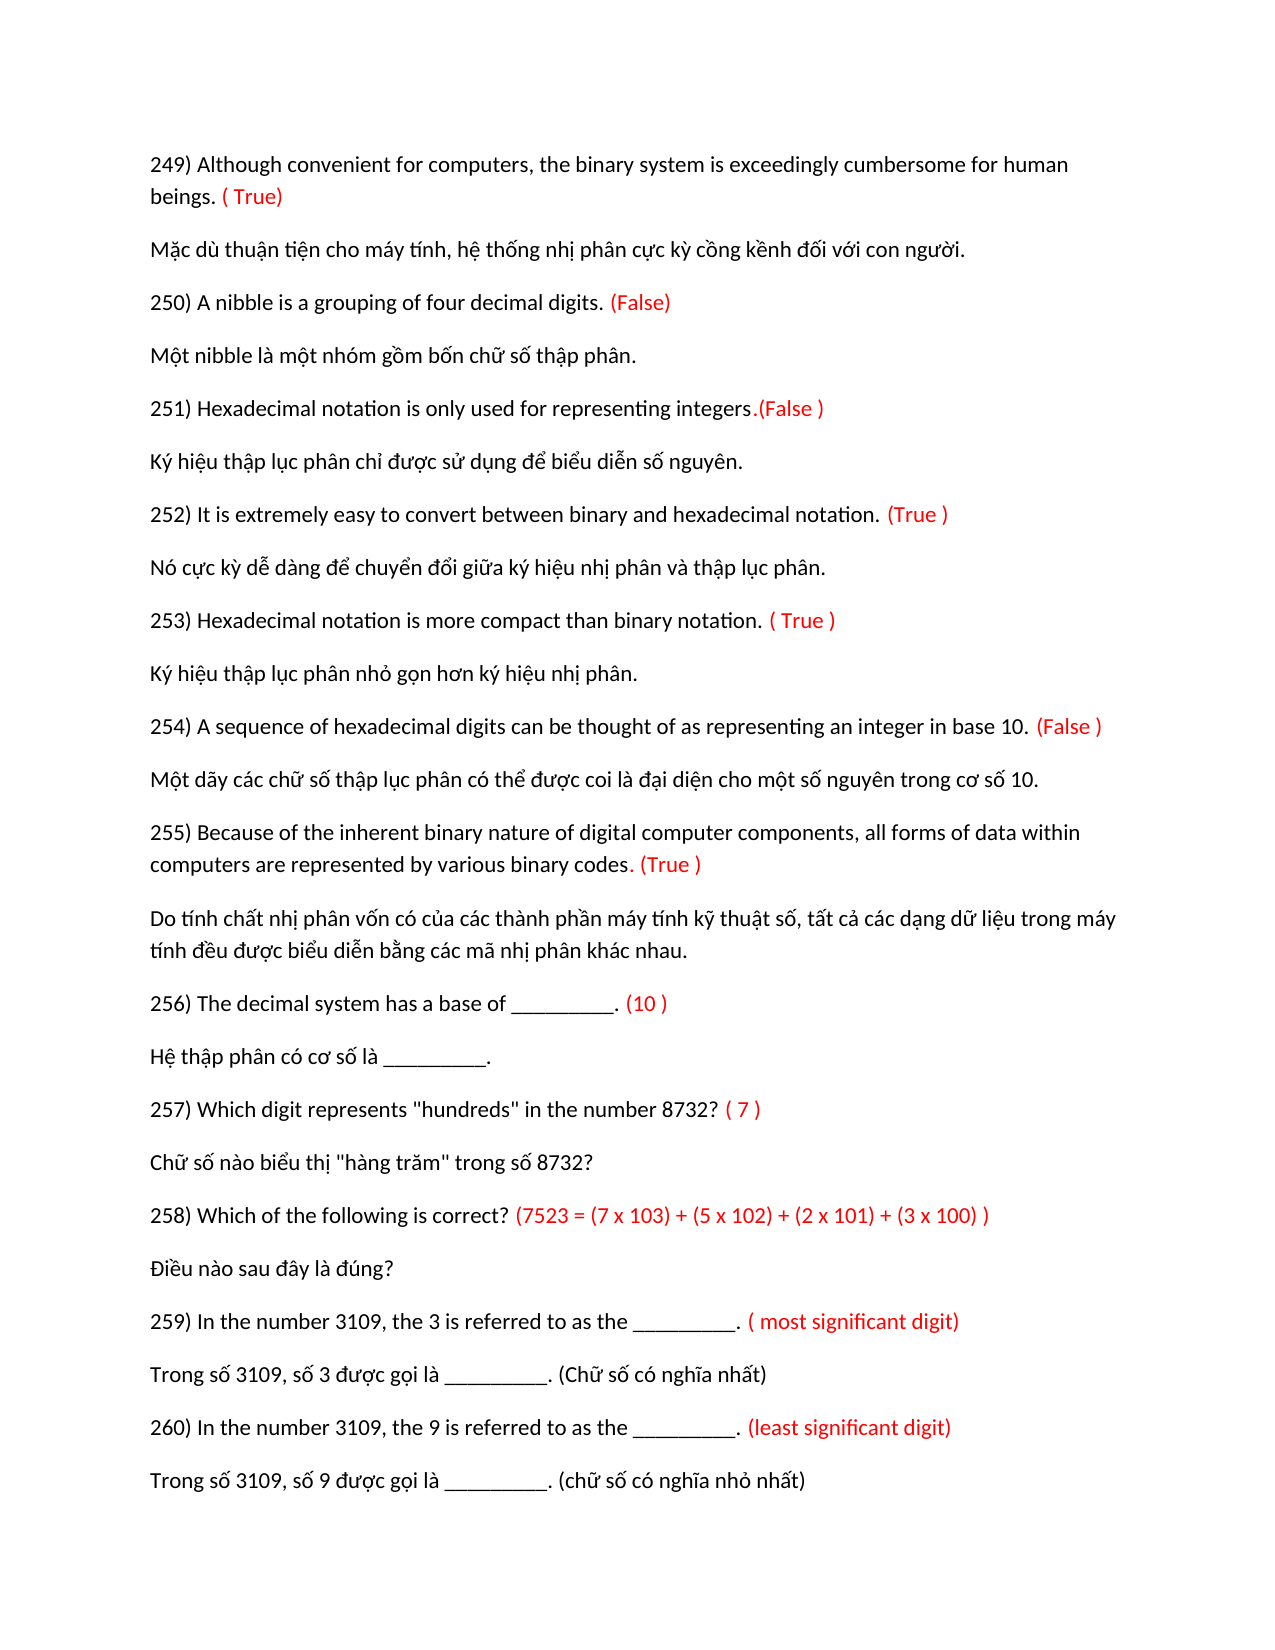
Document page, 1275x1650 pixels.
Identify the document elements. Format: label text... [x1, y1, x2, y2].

text 258) Which of the following is correct? (7523 = (7 x 103) + (5 x 102) + (2 x 101) + (3 x 100) ) [150, 1201, 1125, 1229]
text Ký hiệu thập lục phân nhỏ gọn hơn ký hiệu nhị phân. [150, 659, 1125, 687]
text 252) It is extremely easy to convert between binary and hexadecimal notation. (True ) [150, 500, 1125, 528]
text 260) In the number 3109, the 9 is referred to as the _________. (least significant digit) [150, 1413, 1125, 1441]
text 250) A nibble is a grouping of four decimal digits. (False) [150, 288, 1125, 316]
text Một dãy các chữ số thập lục phân có thể được coi là đại diện cho một số nguyên trong cơ số 10. [150, 765, 1125, 793]
text Ký hiệu thập lục phân chỉ được sử dụng để biểu diễn số nguyên. [150, 447, 1125, 475]
text Chữ số nào biểu thị "hàng trăm" trong số 8732? [150, 1148, 1125, 1176]
text Trong số 3109, số 3 được gọi là _________. (Chữ số có nghĩa nhất) [150, 1360, 1125, 1388]
text 259) In the number 3109, the 3 is referred to as the _________. ( most significant digit) [150, 1307, 1125, 1335]
text 254) A sequence of hexadecimal digits can be thought of as representing an integer in base 10. (False ) [150, 712, 1125, 740]
text Điều nào sau đây là đúng? [150, 1254, 1125, 1282]
text 255) Because of the inherent binary nature of digital computer components, all forms of data within computers are represented by various binary codes. (True ) [150, 818, 1125, 879]
text Mặc dù thuận tiện cho máy tính, hệ thống nhị phân cực kỳ cồng kềnh đối với con người. [150, 235, 1125, 263]
text 251) Hexadecimal notation is only used for representing integers.(False ) [150, 394, 1125, 422]
text Nó cực kỳ dễ dàng để chuyển đổi giữa ký hiệu nhị phân và thập lục phân. [150, 553, 1125, 581]
text 257) Which digit represents "hundreds" in the number 8732? ( 7 ) [150, 1095, 1125, 1123]
text 256) The decimal system has a base of _________. (10 ) [150, 989, 1125, 1017]
text Hệ thập phân có cơ số là _________. [150, 1042, 1125, 1070]
text 253) Hexadecimal notation is more compact than binary notation. ( True ) [150, 606, 1125, 634]
text 249) Although convenient for computers, the binary system is exceedingly cumbersome for human beings. ( True) [150, 150, 1125, 210]
text Trong số 3109, số 9 được gọi là _________. (chữ số có nghĩa nhỏ nhất) [150, 1466, 1125, 1494]
text Một nibble là một nhóm gồm bốn chữ số thập phân. [150, 341, 1125, 369]
text Do tính chất nhị phân vốn có của các thành phần máy tính kỹ thuật số, tất cả các dạng dữ liệu trong máy tính đều được biểu diễn bằng các mã nhị phân khác nhau. [150, 904, 1125, 964]
